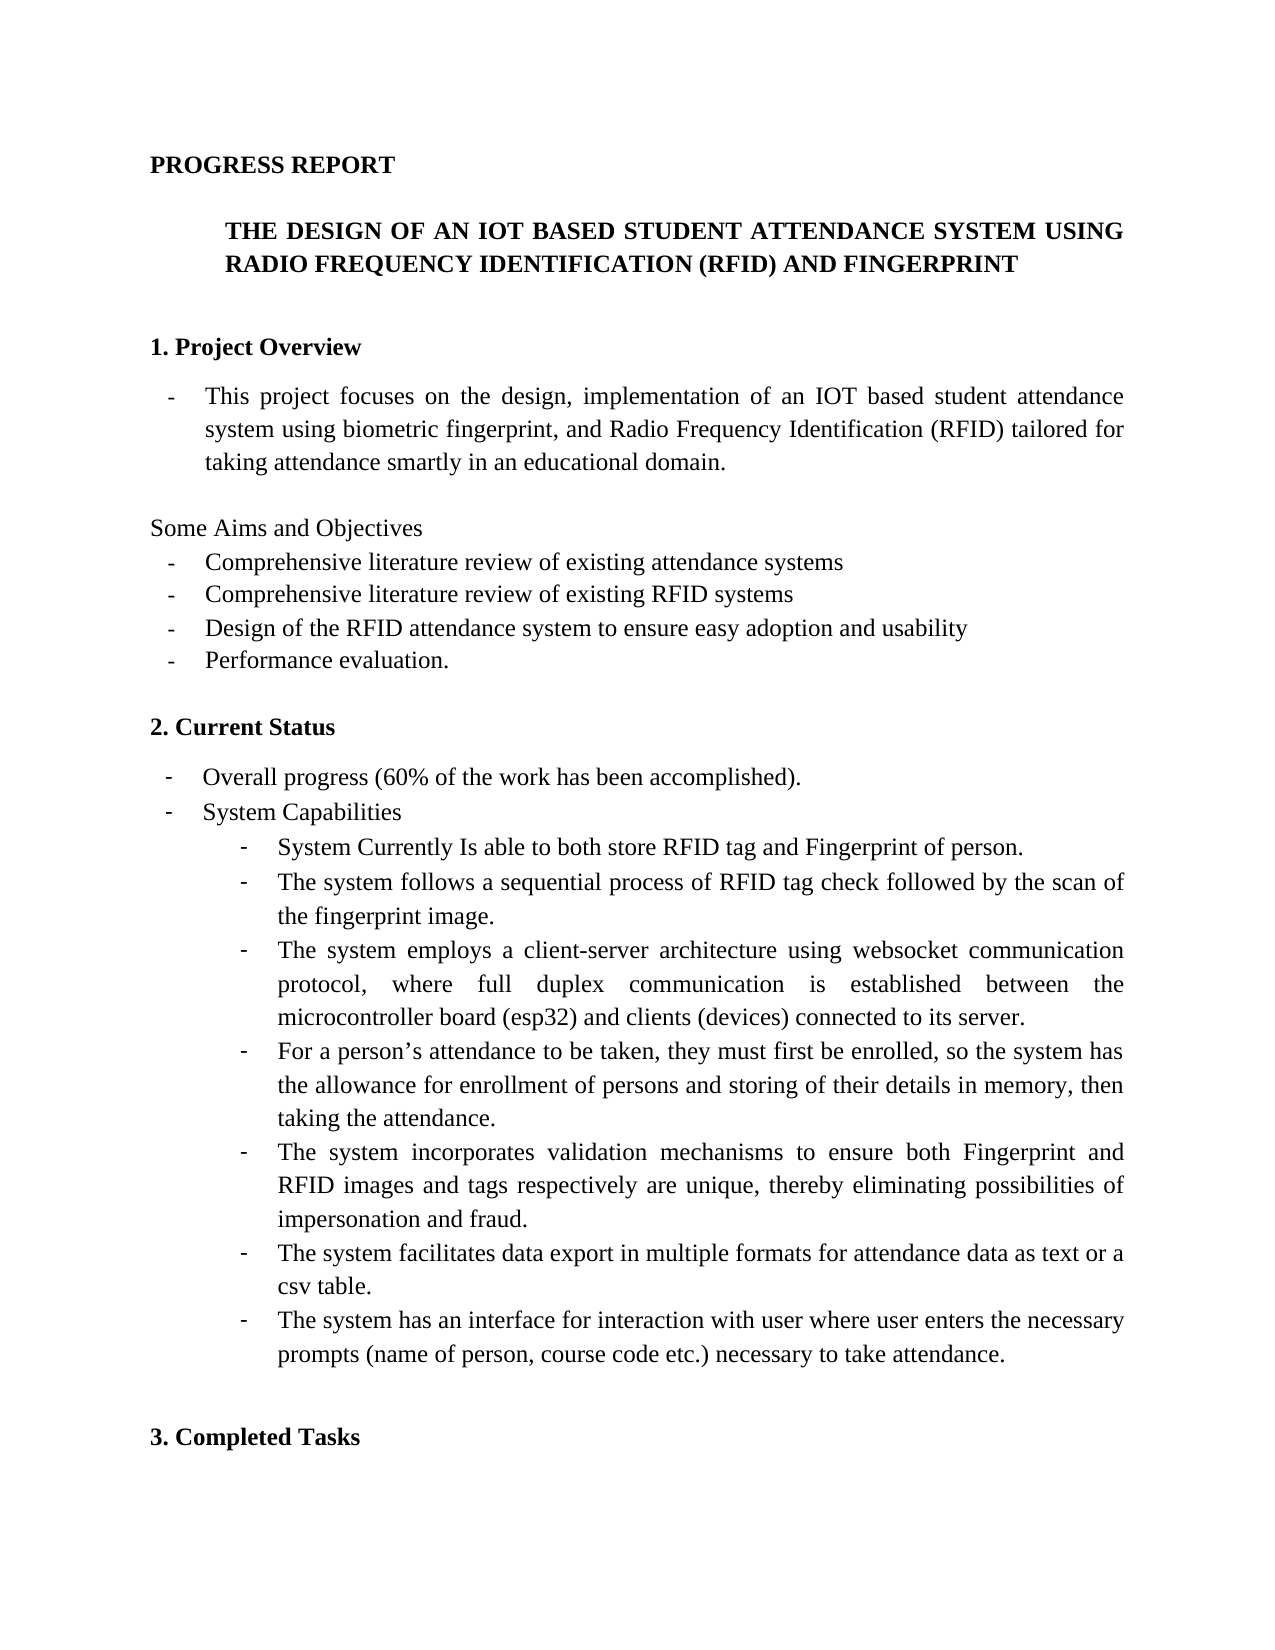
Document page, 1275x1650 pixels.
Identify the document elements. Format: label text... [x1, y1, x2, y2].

list System Currently Is able to both store RFID tag and Fingerprint of person. [240, 831, 1125, 862]
list Design of the RFID attendance system to ensure easy adoption and usability [167, 613, 1125, 641]
list The system incorporates validation mechanisms to ensure both Fingerprint and RFID images and tags respectively are unique, thereby eliminating possibilities of impersonation and fraud. [240, 1136, 1125, 1232]
text 3. Completed Tasks [150, 1422, 1125, 1451]
list System Capabilities [165, 796, 1125, 827]
text 2. Current Status [150, 712, 1125, 740]
list Overall progress (60% of the work has been accomplished). [165, 761, 1125, 792]
text 1. Project Overview [150, 332, 1125, 361]
list Comprehensive literature review of existing attendance systems [167, 547, 1125, 575]
list Comprehensive literature review of existing RFID systems [167, 579, 1125, 608]
text Some Aims and Objectives [150, 513, 1125, 542]
list For a person’s attendance to be taken, they must first be enrolled, so the system has the allowance for enrollment of persons and storing of their details in memory, then taking the attendance. [240, 1035, 1125, 1132]
list The system follows a sequential process of RFID tag check followed by the scan of the fingerprint image. [240, 866, 1125, 930]
list The system employs a client-server architecture using websocket communication protocol, where full duplex communication is established between the microcontroller board (esp32) and clients (devices) connected to its server. [240, 934, 1125, 1031]
list Performance evaluation. [167, 646, 1125, 674]
list This project focuses on the design, implementation of an IOT based student attendance system using biometric fingerprint, and Radio Frequency Identification (RFID) tailored for taking attendance smartly in an educational domain. [167, 381, 1125, 476]
text THE DESIGN OF AN IOT BASED STUDENT ATTENDANCE SYSTEM USING RADIO FREQUENCY IDENTIFICATION (RFID) AND FINGERPRINT [225, 216, 1125, 278]
text PROGRESS REPORT [150, 150, 1125, 179]
list The system has an interface for interaction with user where user enters the necessary prompts (name of person, course code etc.) necessary to take attendance. [240, 1304, 1125, 1368]
list The system facilitates data export in multiple formats for attendance data as text or a csv table. [240, 1237, 1125, 1300]
